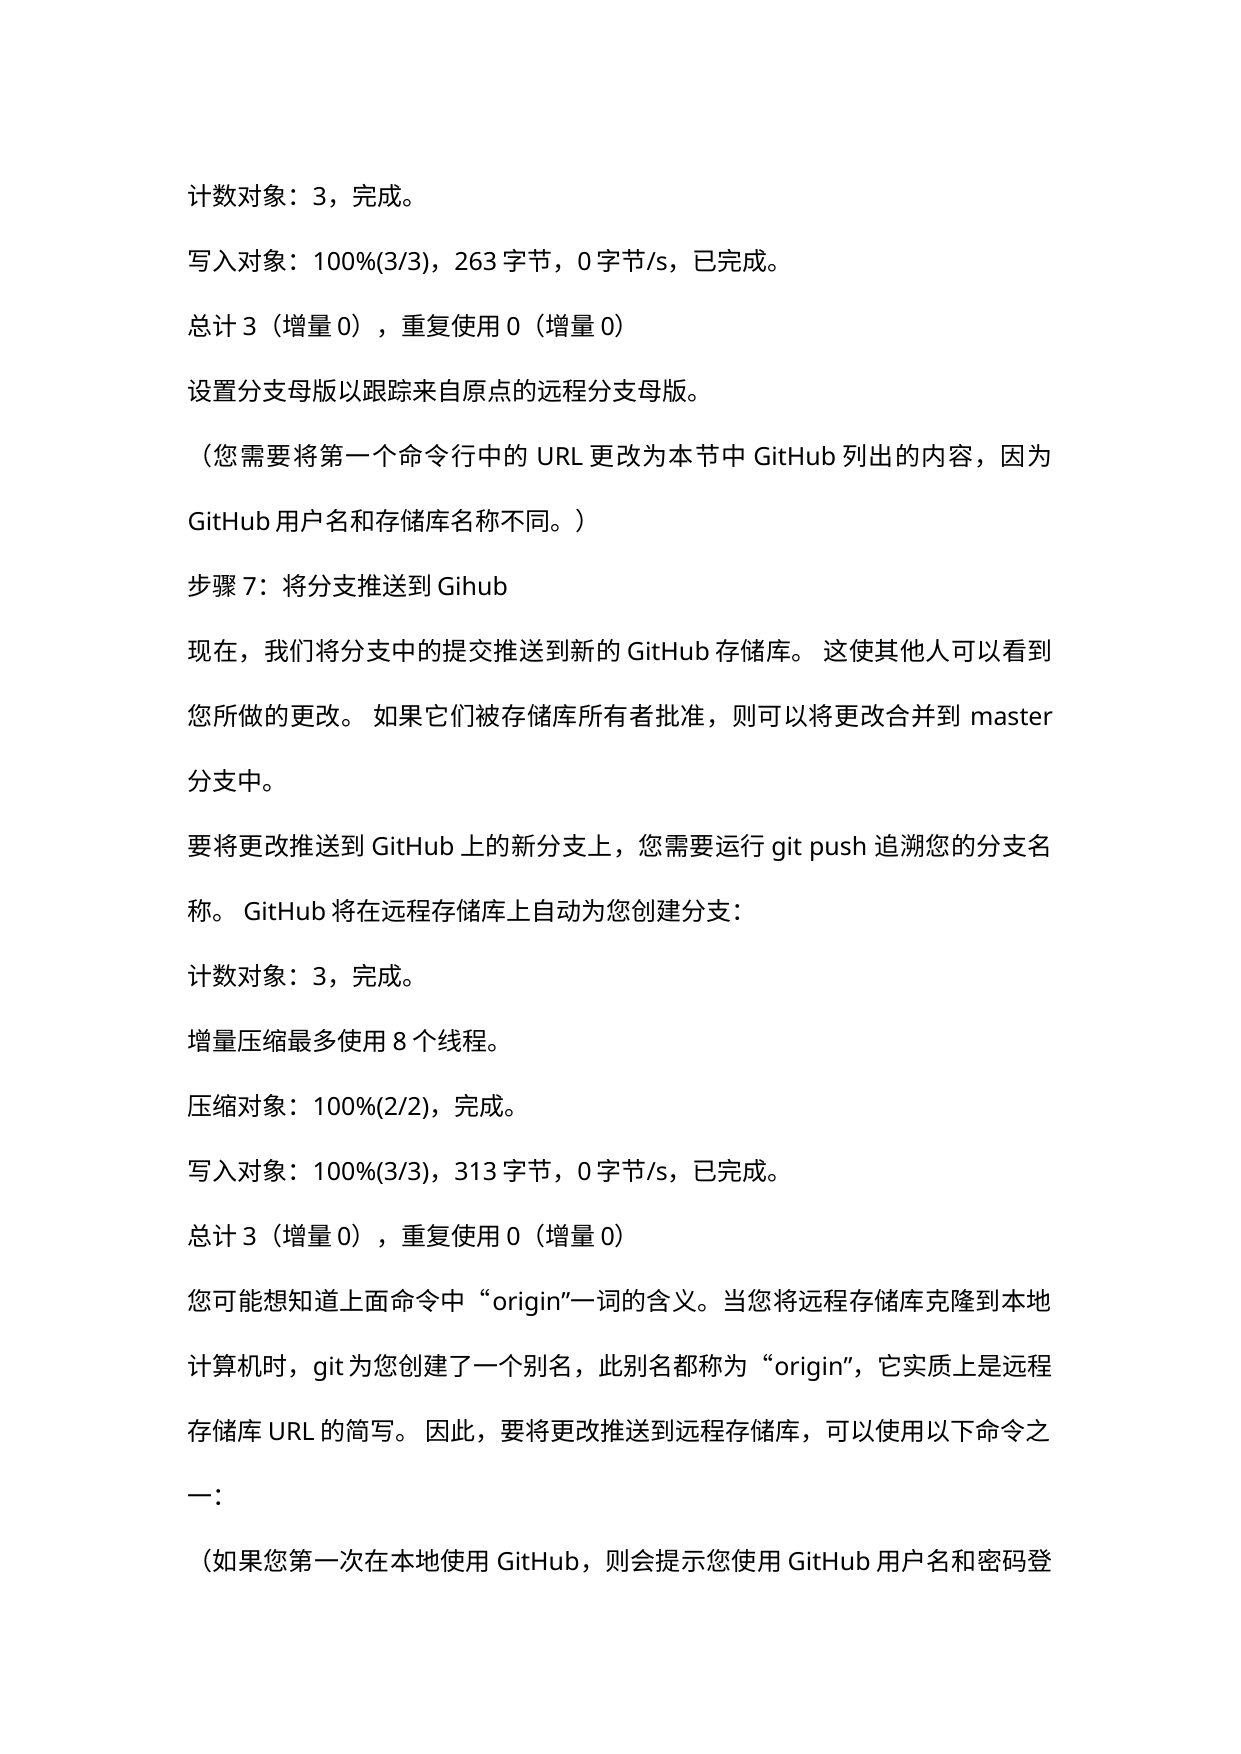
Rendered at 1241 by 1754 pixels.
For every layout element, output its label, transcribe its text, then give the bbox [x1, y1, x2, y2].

text 压缩对象：100%(2/2)，完成。 [187, 1072, 1053, 1137]
text 现在，我们将分支中的提交推送到新的GitHub存储库。 这使其他人可以看到您所做的更改。 如果它们被存储库所有者批准，则可以将更改合并到master分支中。 [187, 617, 1053, 812]
text 您可能想知道上面命令中“origin”一词的含义。当您将远程存储库克隆到本地计算机时，git为您创建了一个别名，此别名都称为“origin”，它实质上是远程存储库URL的简写。 因此，要将更改推送到远程存储库，可以使用以下命令之一： [187, 1267, 1053, 1527]
text 计数对象：3，完成。 [187, 162, 1053, 227]
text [187, 1527, 1053, 1592]
text 总计3（增量0），重复使用0（增量0） [187, 292, 1053, 357]
text 步骤7：将分支推送到Gihub [187, 552, 1053, 617]
text 写入对象：100%(3/3)，263字节，0字节/s，已完成。 [187, 227, 1053, 292]
text 设置分支母版以跟踪来自原点的远程分支母版。 [187, 357, 1053, 422]
text 总计3（增量0），重复使用0（增量0） [187, 1202, 1053, 1267]
text 计数对象：3，完成。 [187, 942, 1053, 1007]
text 写入对象：100%(3/3)，313字节，0字节/s，已完成。 [187, 1137, 1053, 1202]
text 要将更改推送到GitHub上的新分支上，您需要运行git push 追溯您的分支名称。 GitHub将在远程存储库上自动为您创建分支： [187, 812, 1053, 942]
text 增量压缩最多使用8个线程。 [187, 1007, 1053, 1072]
text （您需要将第一个命令行中的URL更改为本节中GitHub列出的内容，因为GitHub用户名和存储库名称不同。） [187, 422, 1053, 552]
